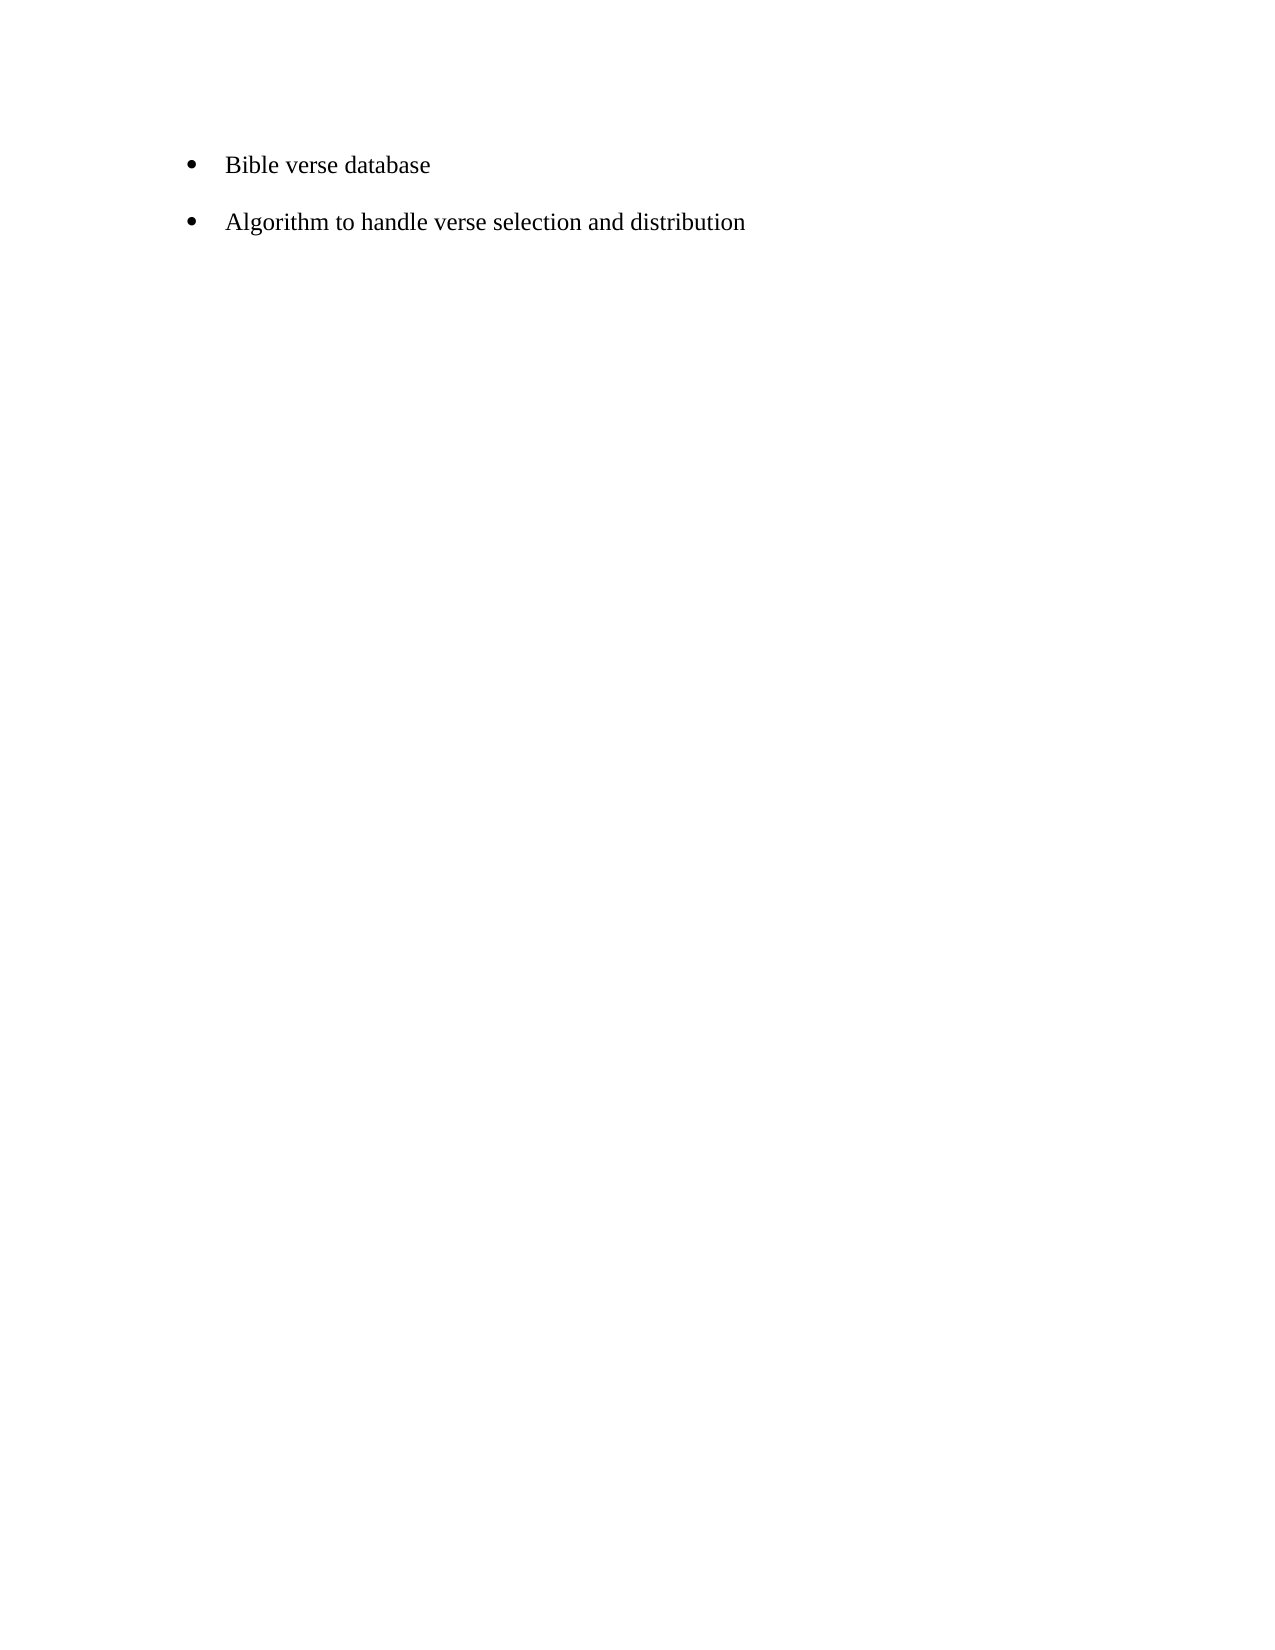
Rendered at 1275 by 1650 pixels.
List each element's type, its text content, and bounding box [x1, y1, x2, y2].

list Bible verse database [187, 150, 1125, 179]
list Algorithm to handle verse selection and distribution [187, 207, 1125, 236]
